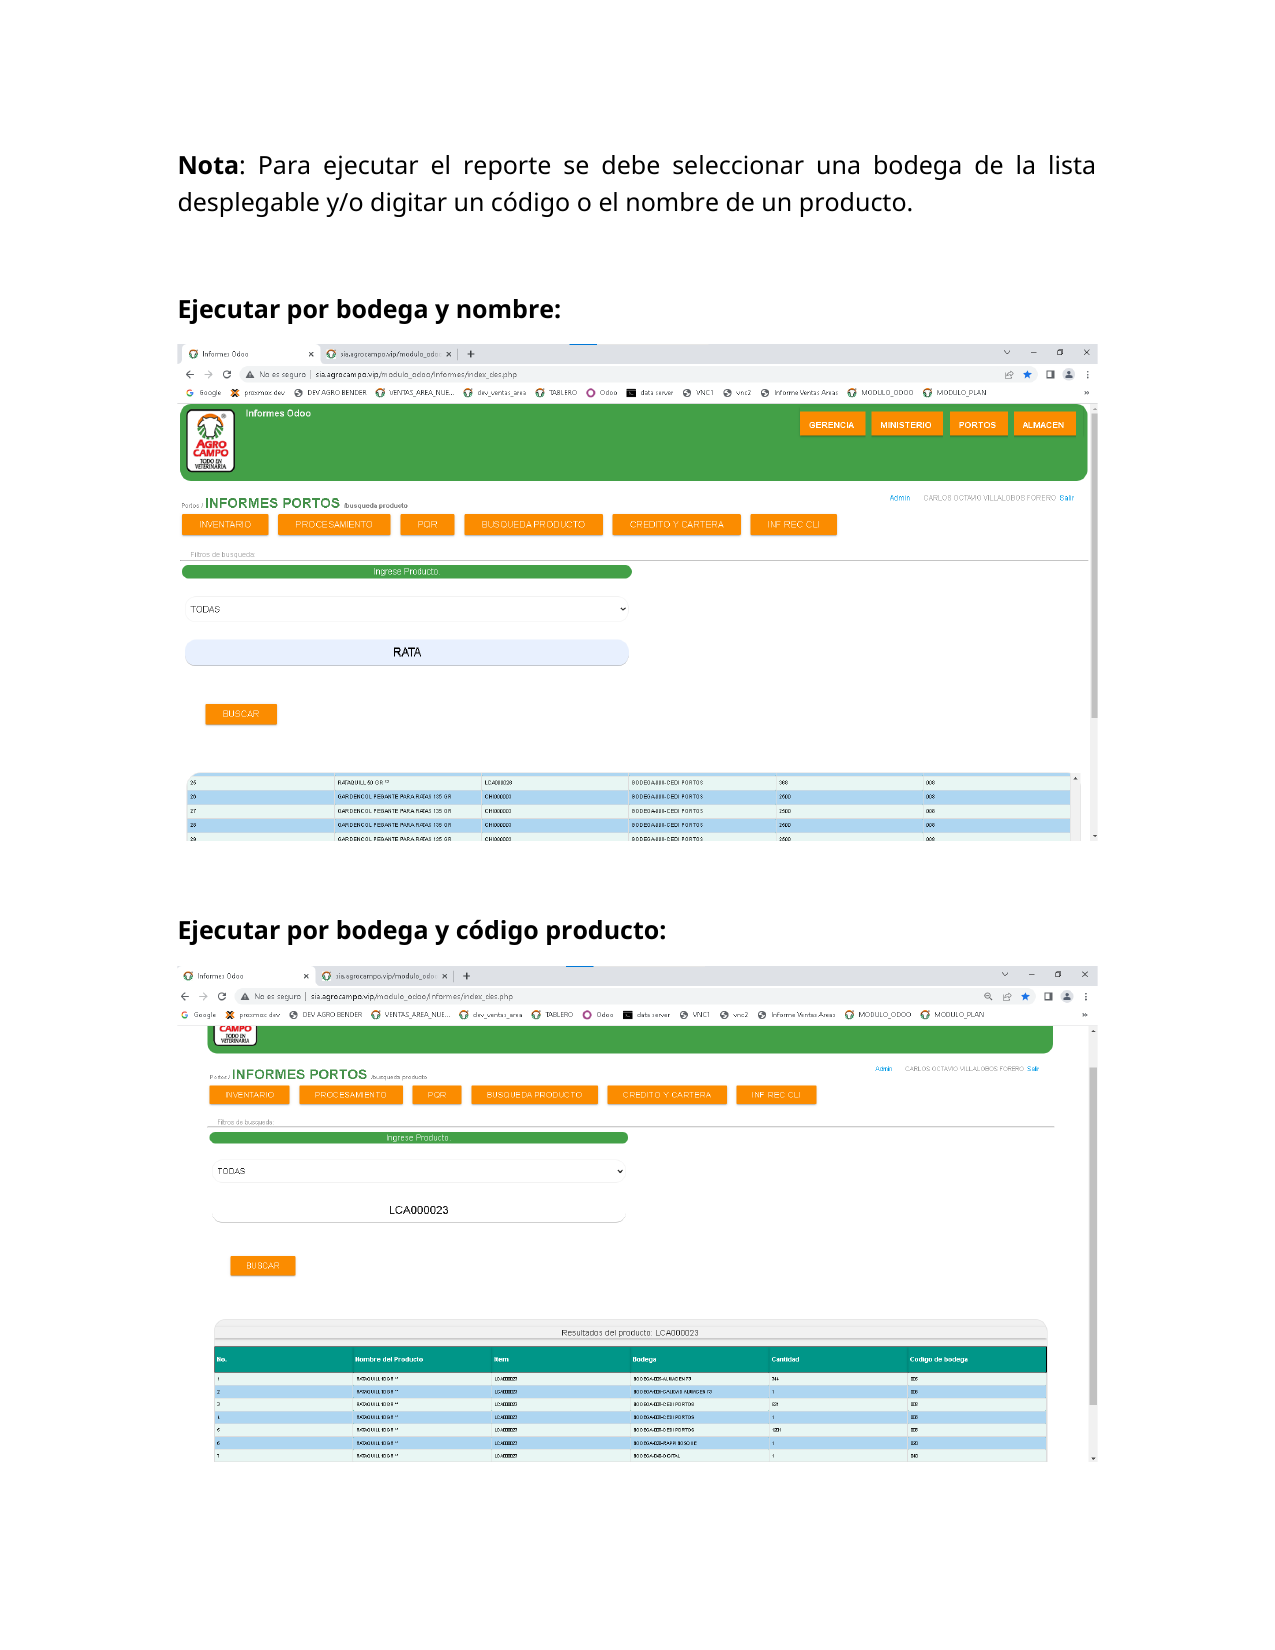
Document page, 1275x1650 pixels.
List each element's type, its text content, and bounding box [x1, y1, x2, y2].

picture [177, 966, 1098, 1462]
text Nota: Para ejecutar el reporte se debe seleccionar una bodega de la lista desplegable y/o digitar un código o el nombre de un producto. [177, 148, 1098, 218]
text Ejecutar por bodega y nombre: [177, 291, 1098, 325]
picture [177, 344, 1098, 841]
text Ejecutar por bodega y código producto: [177, 913, 1098, 947]
